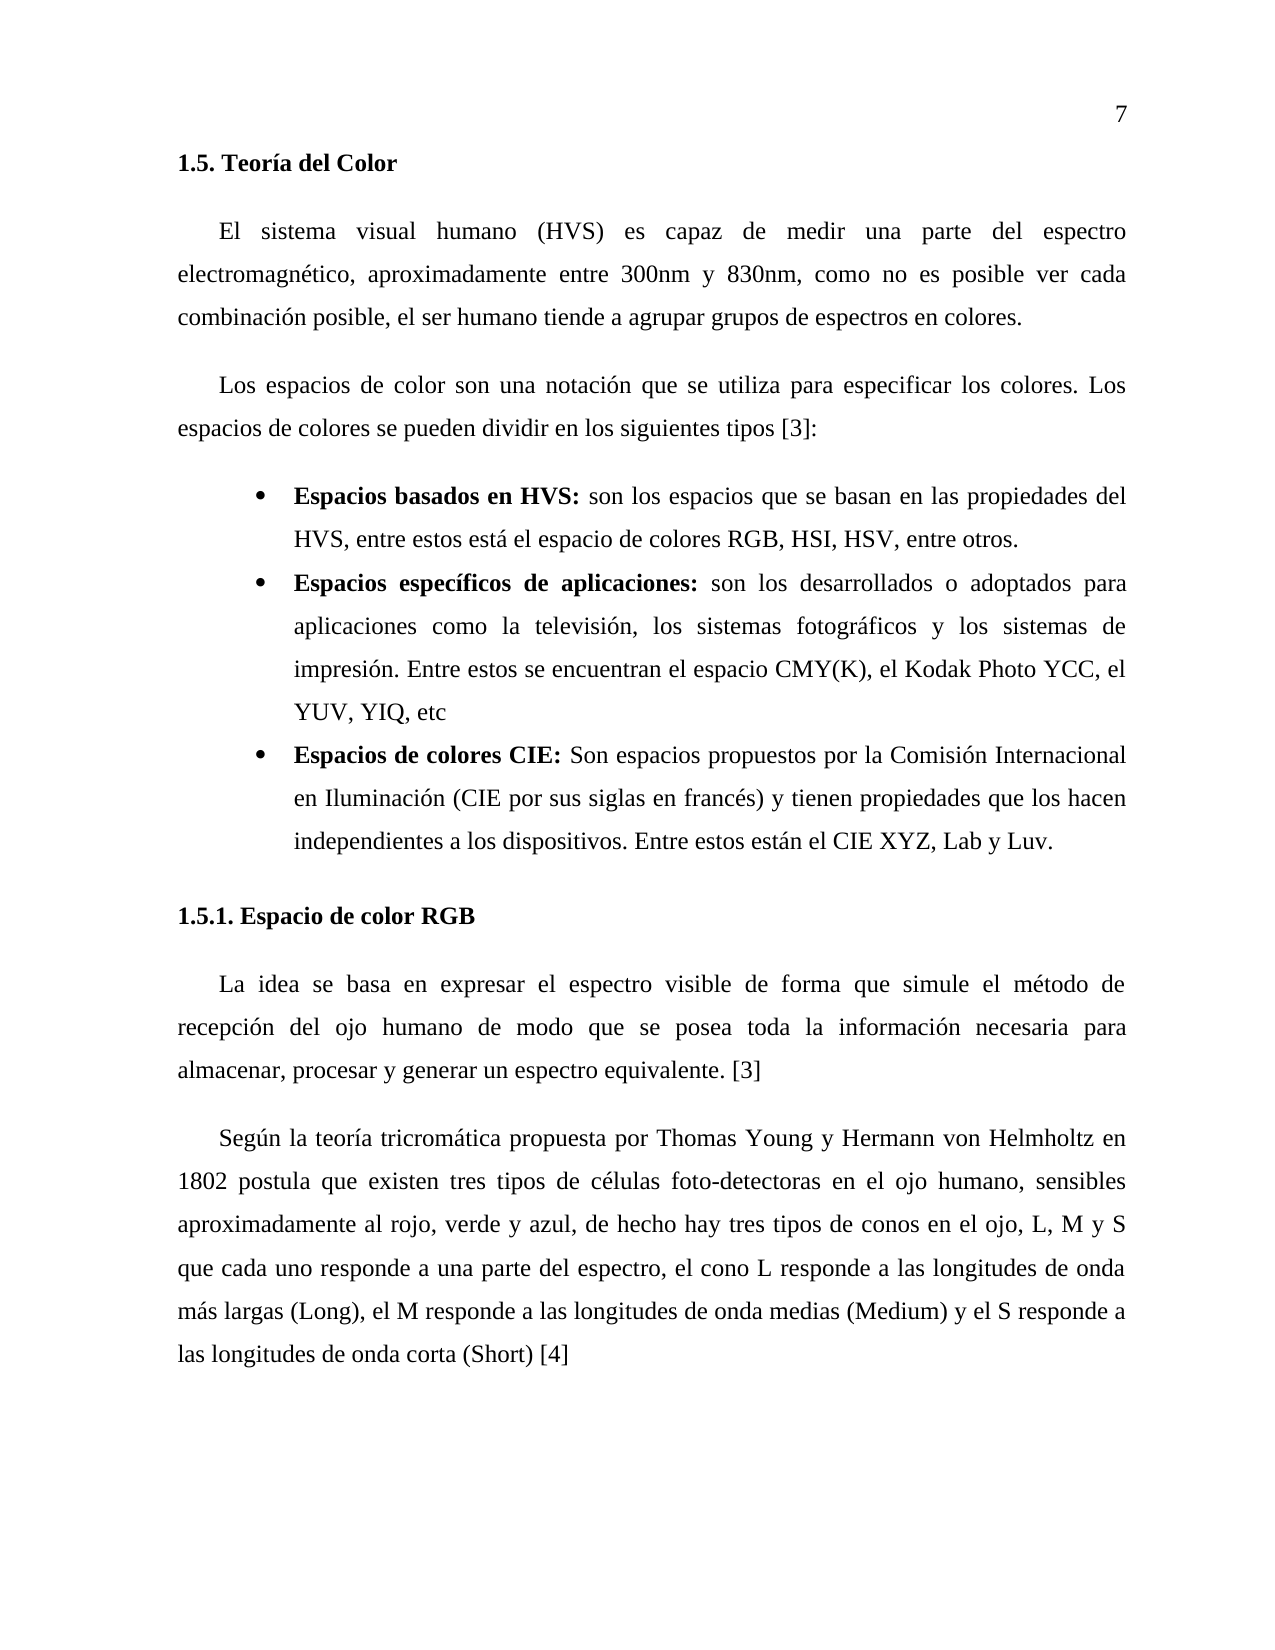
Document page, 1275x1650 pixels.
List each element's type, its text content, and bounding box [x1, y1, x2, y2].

list Espacios específicos de aplicaciones: son los desarrollados o adoptados para aplicaciones como la televisión, los sistemas fotográficos y los sistemas de impresión. Entre estos se encuentran el espacio CMY(K), el Kodak Photo YCC, el YUV, YIQ, etc [256, 568, 1127, 726]
text La idea se basa en expresar el espectro visible de forma que simule el método de recepción del ojo humano de modo que se posea toda la información necesaria para almacenar, procesar y generar un espectro equivalente. [3] [177, 969, 1127, 1084]
list Espacios de colores CIE: Son espacios propuestos por la Comisión Internacional en Iluminación (CIE por sus siglas en francés) y tienen propiedades que los hacen independientes a los dispositivos. Entre estos están el CIE XYZ, Lab y Luv. [256, 740, 1127, 855]
text Los espacios de color son una notación que se utiliza para especificar los colores. Los espacios de colores se pueden dividir en los siguientes tipos [3]: [177, 370, 1127, 442]
subtitle Teoría del Color [177, 148, 1127, 176]
text Según la teoría tricromática propuesta por Thomas Young y Hermann von Helmholtz en 1802 postula que existen tres tipos de células foto-detectoras en el ojo humano, sensibles aproximadamente al rojo, verde y azul, de hecho hay tres tipos de conos en el ojo, L, M y S que cada uno responde a una parte del espectro, el cono L responde a las longitudes de onda más largas (Long), el M responde a las longitudes de onda medias (Medium) y el S responde a las longitudes de onda corta (Short) [4] [177, 1123, 1127, 1368]
text El sistema visual humano (HVS) es capaz de medir una parte del espectro electromagnético, aproximadamente entre 300nm y 830nm, como no es posible ver cada combinación posible, el ser humano tiende a agrupar grupos de espectros en colores. [177, 216, 1127, 331]
subtitle Espacio de color RGB [177, 901, 1127, 929]
list Espacios basados en HVS: son los espacios que se basan en las propiedades del HVS, entre estos está el espacio de colores RGB, HSI, HSV, entre otros. [256, 481, 1127, 553]
